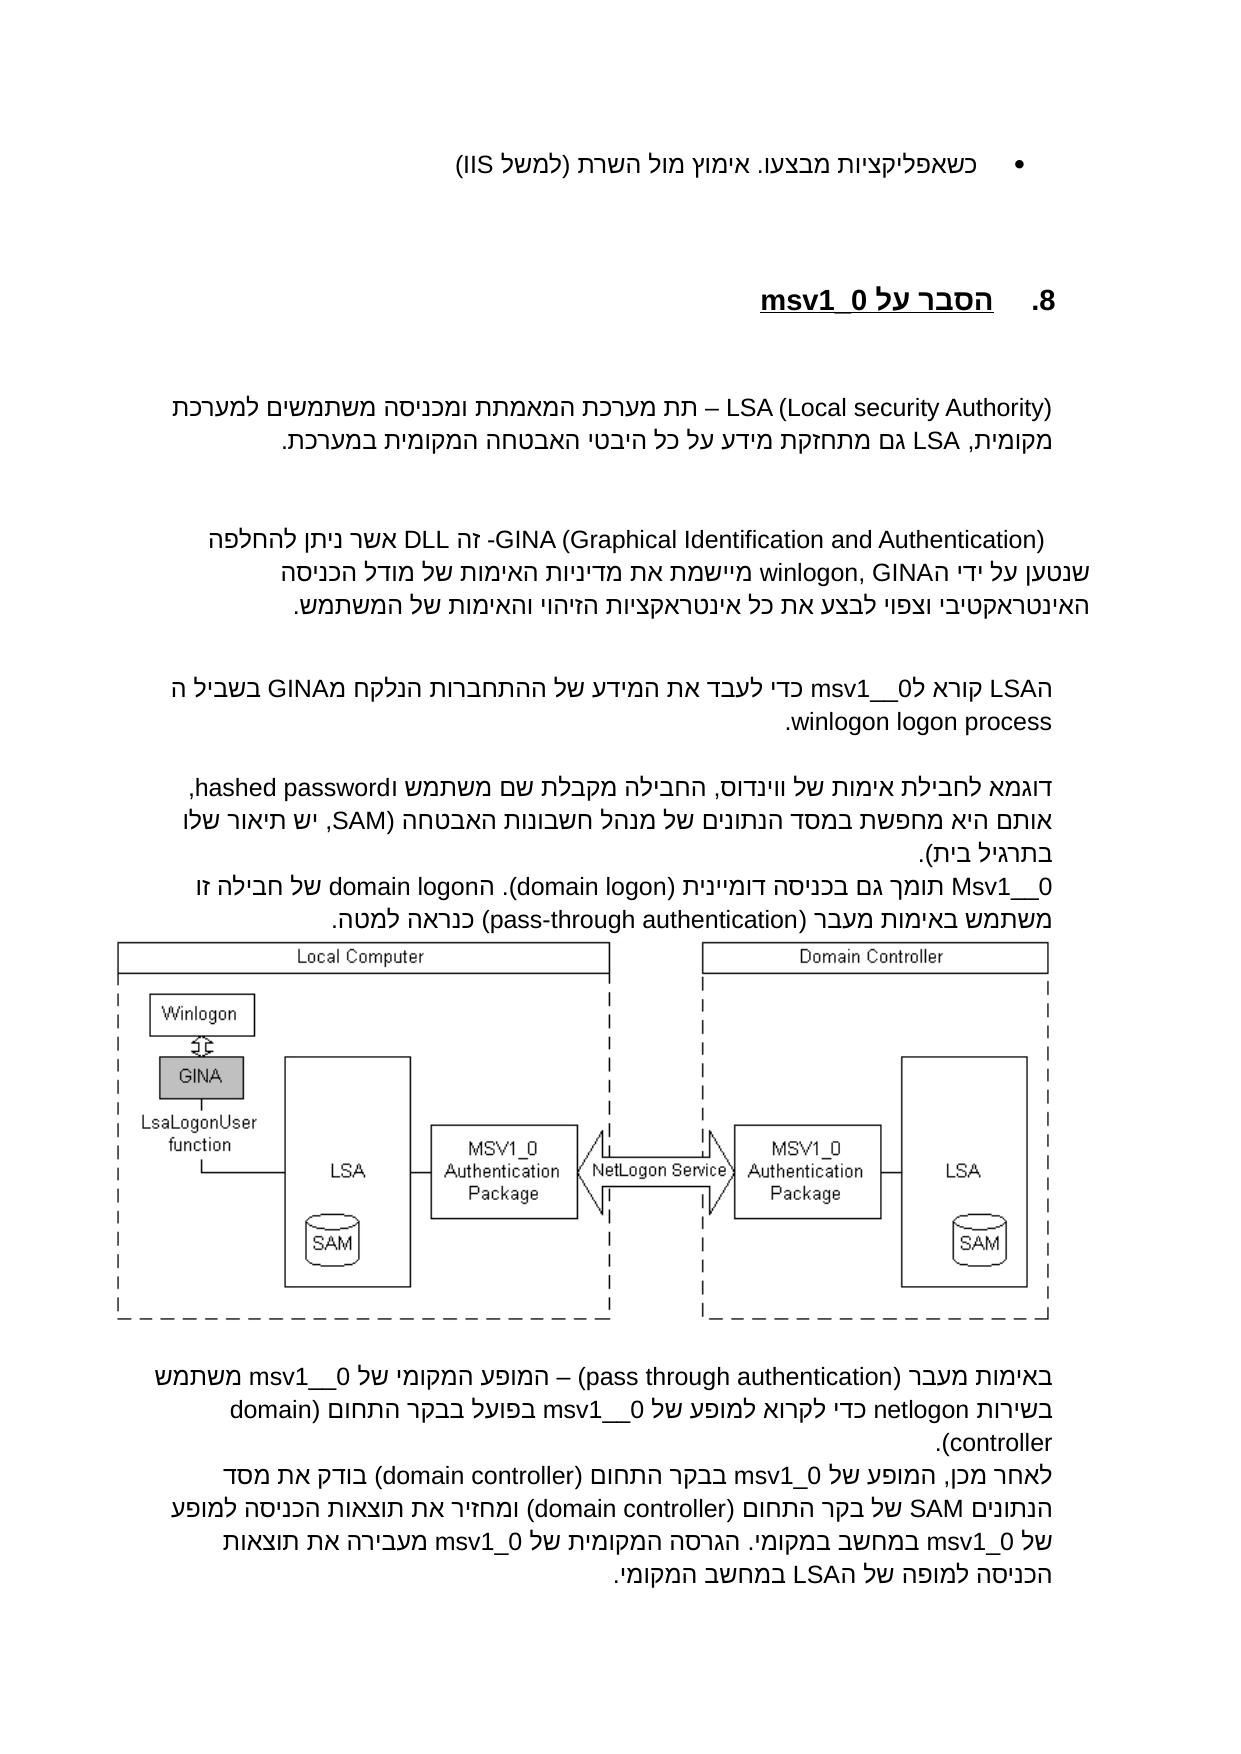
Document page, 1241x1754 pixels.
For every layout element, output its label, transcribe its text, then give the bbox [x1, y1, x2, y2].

picture [112, 938, 1053, 1324]
list הסבר על msv1_0 [150, 282, 1031, 316]
list באימות מעבר (pass through authentication) – המופע המקומי של msv1__0 משתמש בשירות netlogon כדי לקרוא למופע של msv1__0 בפועל בבקר התחום (domain controller). [150, 1362, 1053, 1456]
text GINA (Graphical Identification and Authentication)- זה DLL אשר ניתן להחלפה שנטען על ידי הwinlogon, GINA מיישמת את מדיניות האימות של מודל הכניסה האינטראקטיבי וצפוי לבצע את כל אינטראקציות הזיהוי והאימות של המשתמש. [150, 525, 1090, 620]
list דוגמא לחבילת אימות של ווינדוס, החבילה מקבלת שם משתמש וhashed password, אותם היא מחפשת במסד הנתונים של מנהל חשבונות האבטחה (SAM, יש תיאור שלו בתרגיל בית). [150, 773, 1053, 868]
list לאחר מכן, המופע של msv1_0 בבקר התחום (domain controller) בודק את מסד הנתונים SAM של בקר התחום (domain controller) ומחזיר את תוצאות הכניסה למופע של msv1_0 במחשב במקומי. הגרסה המקומית של msv1_0 מעבירה את תוצאות הכניסה למופה של הLSA במחשב המקומי. [150, 1461, 1053, 1588]
list הLSA קורא לmsv1__0 כדי לעבד את המידע של ההתחברות הנלקח מGINA בשביל הwinlogon logon process. [150, 674, 1053, 736]
list Msv1__0 תומך גם בכניסה דומיינית (domain logon). הdomain logon של חבילה זו משתמש באימות מעבר (pass-through authentication) כנראה למטה. [150, 872, 1053, 934]
list LSA (Local security Authority) – תת מערכת המאמתת ומכניסה משתמשים למערכת מקומית, LSA גם מתחזקת מידע על כל היבטי האבטחה המקומית במערכת. [150, 393, 1053, 455]
list כשאפליקציות מבצעו. אימוץ מול השרת (למשל IIS) [150, 150, 1015, 179]
